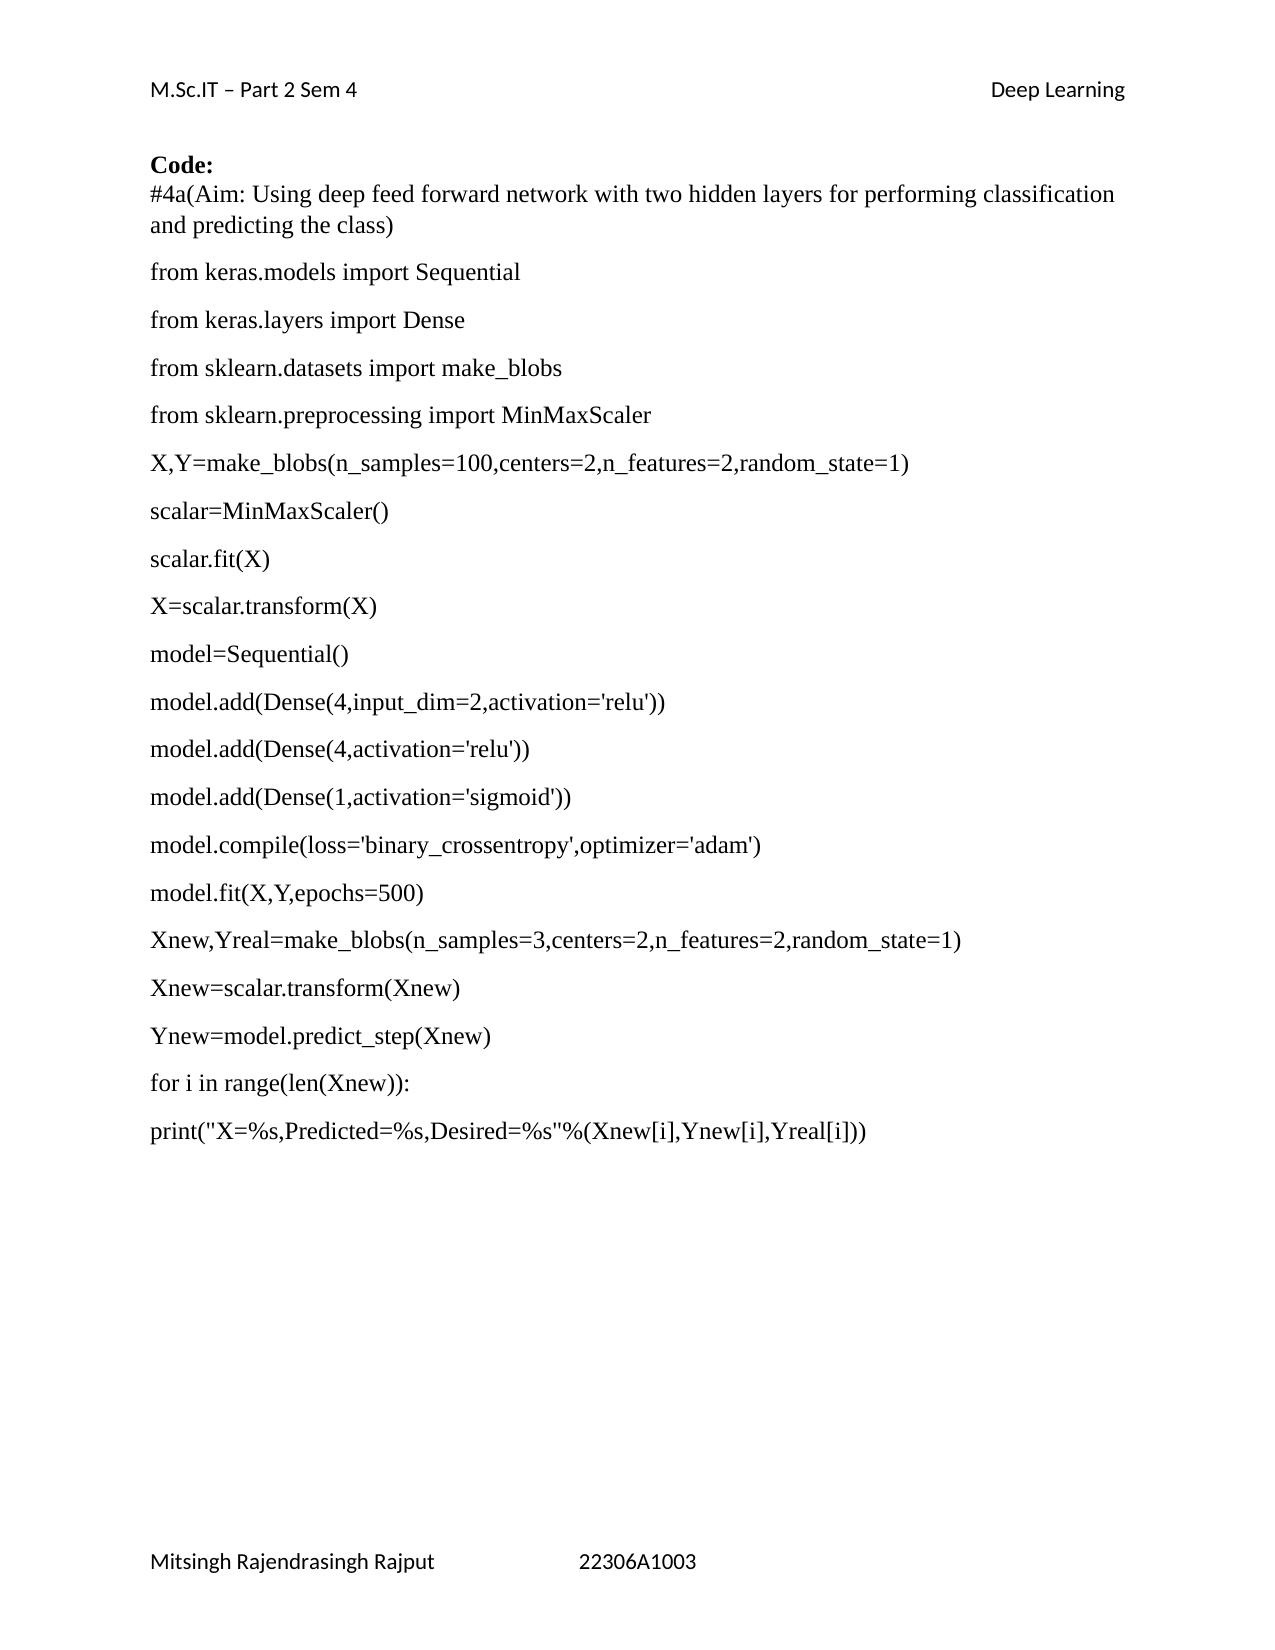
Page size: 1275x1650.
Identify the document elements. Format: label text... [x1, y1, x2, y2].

text model.fit(X,Y,epochs=500) [150, 878, 1125, 906]
text model.compile(loss='binary_crossentropy',optimizer='adam') [150, 830, 1125, 859]
text scalar=MinMaxScaler() [150, 496, 1125, 525]
text from sklearn.datasets import make_blobs [150, 353, 1125, 382]
text from sklearn.preprocessing import MinMaxScaler [150, 401, 1125, 429]
text #4a(Aim: Using deep feed forward network with two hidden layers for performing classification and predicting the class) [150, 179, 1125, 238]
text Xnew,Yreal=make_blobs(n_samples=3,centers=2,n_features=2,random_state=1) [150, 925, 1125, 954]
text model.add(Dense(1,activation='sigmoid')) [150, 782, 1125, 811]
text from keras.layers import Dense [150, 305, 1125, 334]
text for i in range(len(Xnew)): [150, 1068, 1125, 1097]
text X,Y=make_blobs(n_samples=100,centers=2,n_features=2,random_state=1) [150, 448, 1125, 477]
text Xnew=scalar.transform(Xnew) [150, 973, 1125, 1002]
text X=scalar.transform(X) [150, 591, 1125, 620]
text model.add(Dense(4,activation='relu')) [150, 734, 1125, 763]
text from keras.models import Sequential [150, 257, 1125, 286]
text scalar.fit(X) [150, 544, 1125, 572]
text Ynew=model.predict_step(Xnew) [150, 1021, 1125, 1049]
text model=Sequential() [150, 639, 1125, 668]
text Code: [150, 150, 1125, 179]
text print("X=%s,Predicted=%s,Desired=%s"%(Xnew[i],Ynew[i],Yreal[i])) [150, 1116, 1125, 1145]
text model.add(Dense(4,input_dim=2,activation='relu')) [150, 687, 1125, 716]
